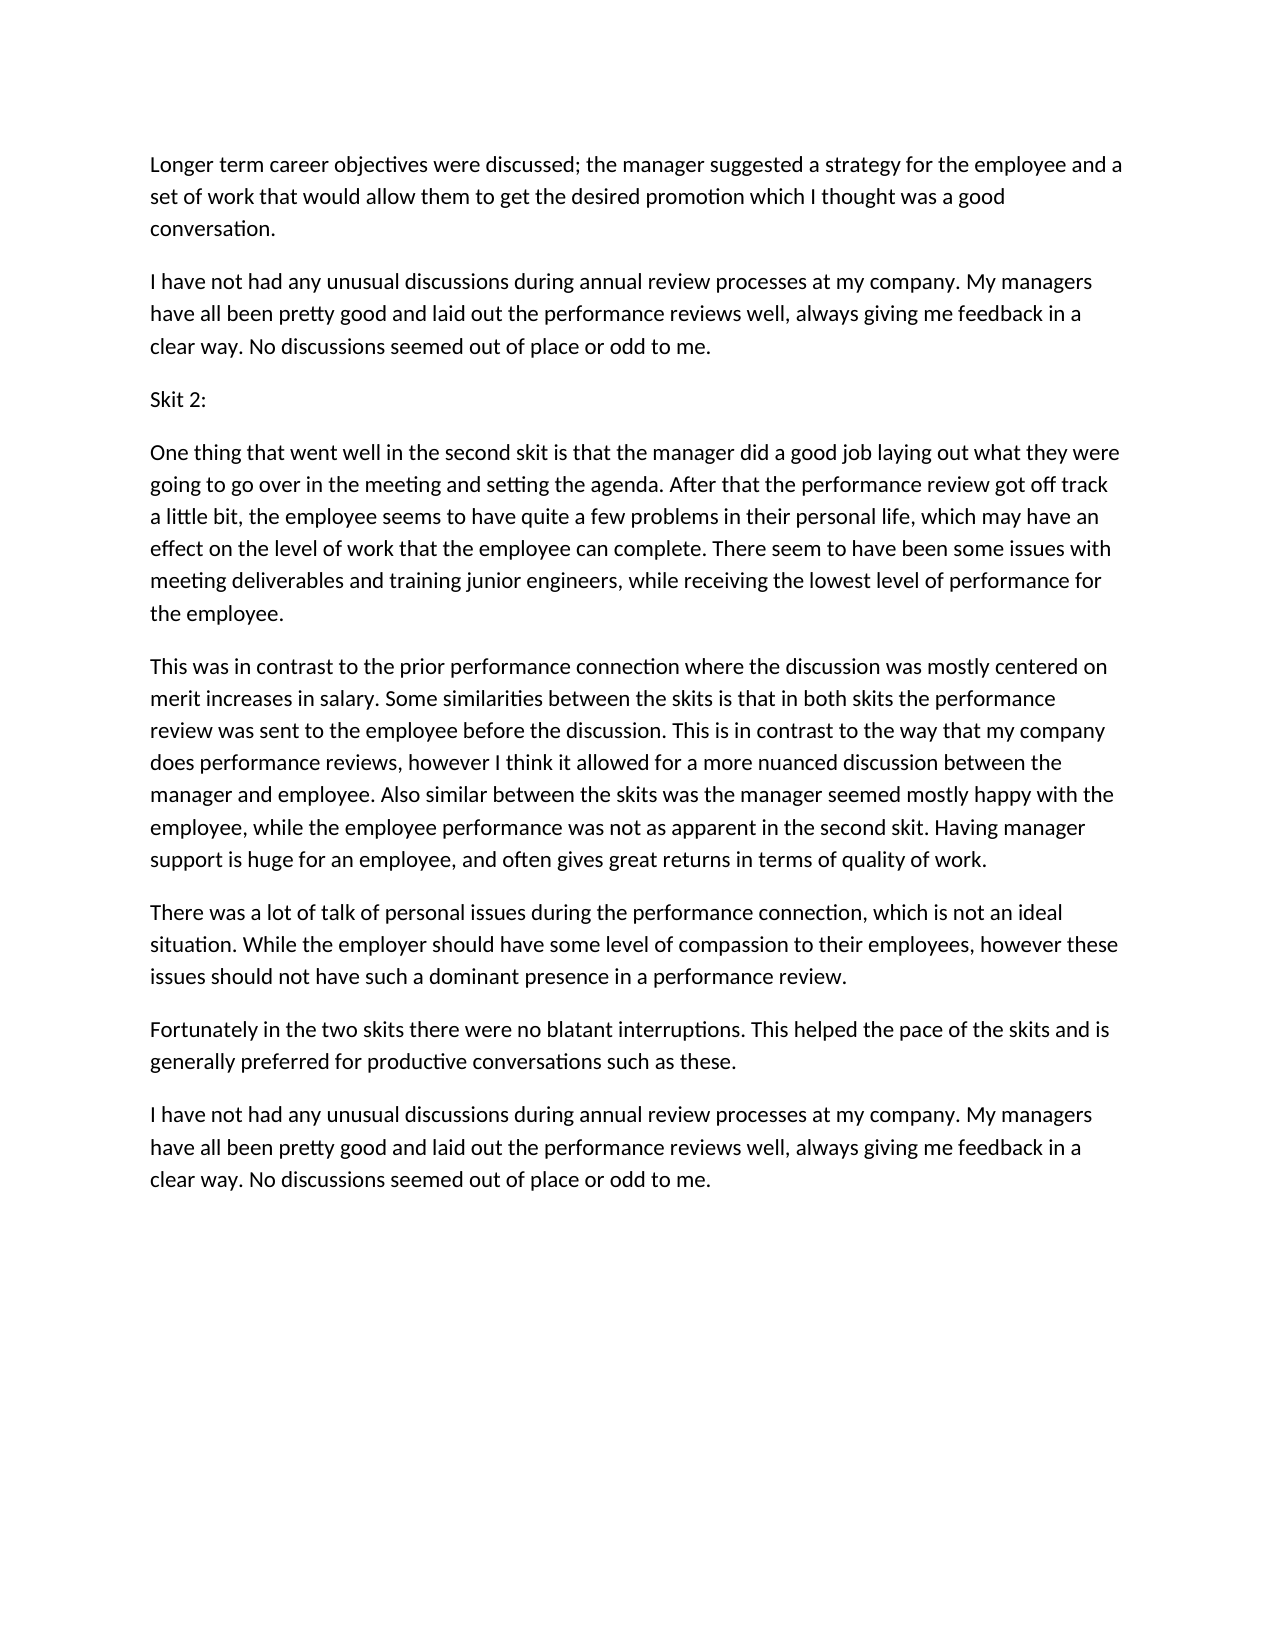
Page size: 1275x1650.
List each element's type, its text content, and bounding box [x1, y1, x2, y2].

text Skit 2: [150, 385, 1125, 413]
text I have not had any unusual discussions during annual review processes at my company. My managers have all been pretty good and laid out the performance reviews well, always giving me feedback in a clear way. No discussions seemed out of place or odd to me. [150, 1101, 1125, 1193]
text There was a lot of talk of personal issues during the performance connection, which is not an ideal situation. While the employer should have some level of compassion to their employees, however these issues should not have such a dominant presence in a performance review. [150, 898, 1125, 990]
text One thing that went well in the second skit is that the manager did a good job laying out what they were going to go over in the meeting and setting the agenda. After that the performance review got off track a little bit, the employee seems to have quite a few problems in their personal life, which may have an effect on the level of work that the employee can complete. There seem to have been some issues with meeting deliverables and training junior engineers, while receiving the lowest level of performance for the employee. [150, 438, 1125, 627]
text This was in contrast to the prior performance connection where the discussion was mostly centered on merit increases in salary. Some similarities between the skits is that in both skits the performance review was sent to the employee before the discussion. This is in contrast to the way that my company does performance reviews, however I think it allowed for a more nuanced discussion between the manager and employee. Also similar between the skits was the manager seemed mostly happy with the employee, while the employee performance was not as apparent in the second skit. Having manager support is huge for an employee, and often gives great returns in terms of quality of work. [150, 652, 1125, 873]
text Longer term career objectives were discussed; the manager suggested a strategy for the employee and a set of work that would allow them to get the desired promotion which I thought was a good conversation. [150, 150, 1125, 242]
text Fortunately in the two skits there were no blatant interruptions. This helped the pace of the skits and is generally preferred for productive conversations such as these. [150, 1015, 1125, 1076]
text I have not had any unusual discussions during annual review processes at my company. My managers have all been pretty good and laid out the performance reviews well, always giving me feedback in a clear way. No discussions seemed out of place or odd to me. [150, 267, 1125, 360]
